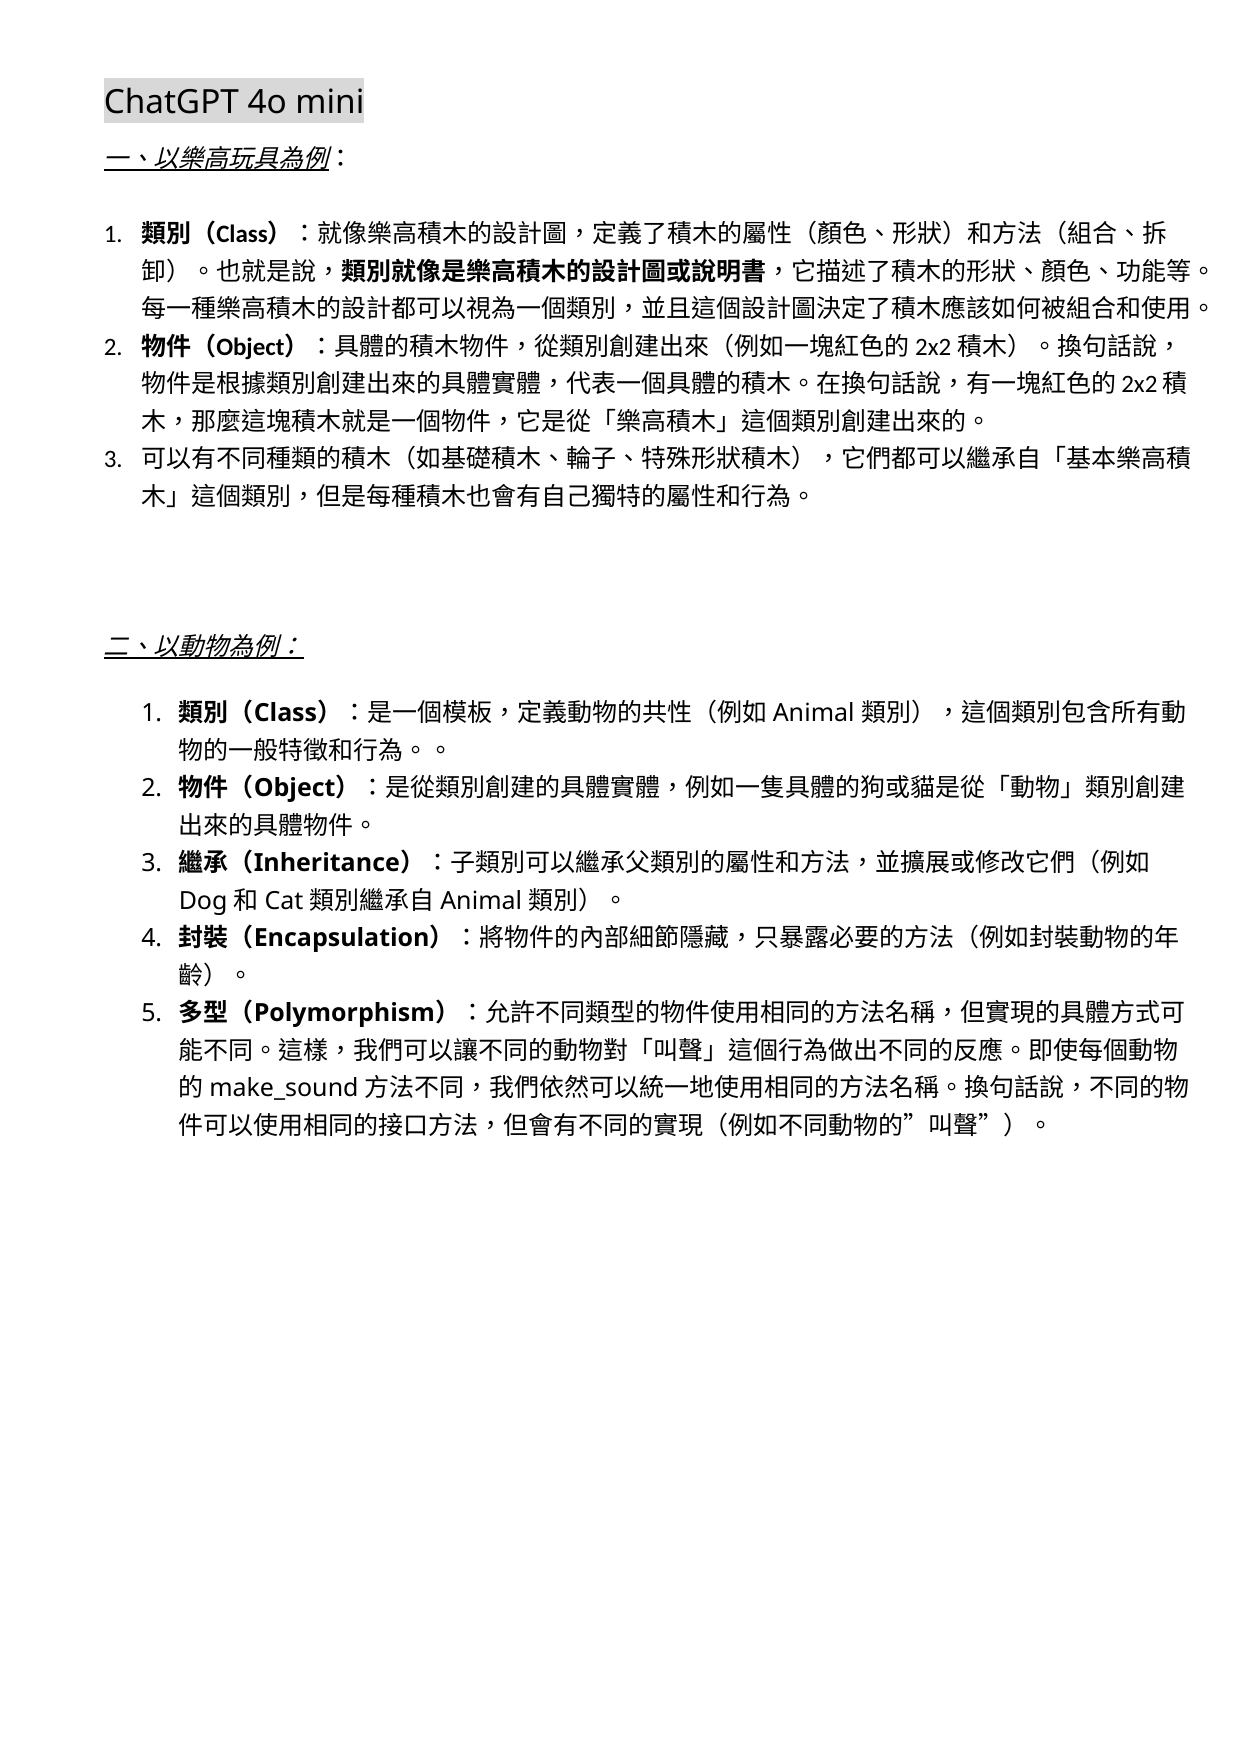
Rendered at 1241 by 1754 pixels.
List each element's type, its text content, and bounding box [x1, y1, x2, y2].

list 多型（Polymorphism）：允許不同類型的物件使用相同的方法名稱，但實現的具體方式可能不同。這樣，我們可以讓不同的動物對「叫聲」這個行為做出不同的反應。即使每個動物的 make_sound 方法不同，我們依然可以統一地使用相同的方法名稱。換句話說，不同的物件可以使用相同的接口方法，但會有不同的實現（例如不同動物的”叫聲”）。 [141, 992, 1196, 1142]
text 一、以樂高玩具為例： [103, 138, 1196, 175]
list 繼承（Inheritance）：子類別可以繼承父類別的屬性和方法，並擴展或修改它們（例如 Dog 和 Cat 類別繼承自 Animal 類別）。 [141, 842, 1196, 917]
list 物件（Object）：具體的積木物件，從類別創建出來（例如一塊紅色的 2x2 積木）。換句話說，物件是根據類別創建出來的具體實體，代表一個具體的積木。在換句話說，有一塊紅色的2x2積木，那麼這塊積木就是一個物件，它是從「樂高積木」這個類別創建出來的。 [103, 325, 1196, 438]
text ChatGPT 4o mini [103, 63, 1196, 138]
list 物件（Object）：是從類別創建的具體實體，例如一隻具體的狗或貓是從「動物」類別創建出來的具體物件。 [141, 767, 1196, 842]
list 可以有不同種類的積木（如基礎積木、輪子、特殊形狀積木），它們都可以繼承自「基本樂高積木」這個類別，但是每種積木也會有自己獨特的屬性和行為。 [103, 438, 1196, 513]
list 封裝（Encapsulation）：將物件的內部細節隱藏，只暴露必要的方法（例如封裝動物的年齡）。 [141, 917, 1196, 992]
text 二、以動物為例： [103, 625, 1196, 663]
list 類別（Class）：是一個模板，定義動物的共性（例如 Animal 類別），這個類別包含所有動物的一般特徵和行為。。 [141, 692, 1196, 767]
list 類別（Class）：就像樂高積木的設計圖，定義了積木的屬性（顏色、形狀）和方法（組合、拆卸）。也就是說，類別就像是樂高積木的設計圖或說明書，它描述了積木的形狀、顏色、功能等。每一種樂高積木的設計都可以視為一個類別，並且這個設計圖決定了積木應該如何被組合和使用。 [103, 213, 1196, 325]
